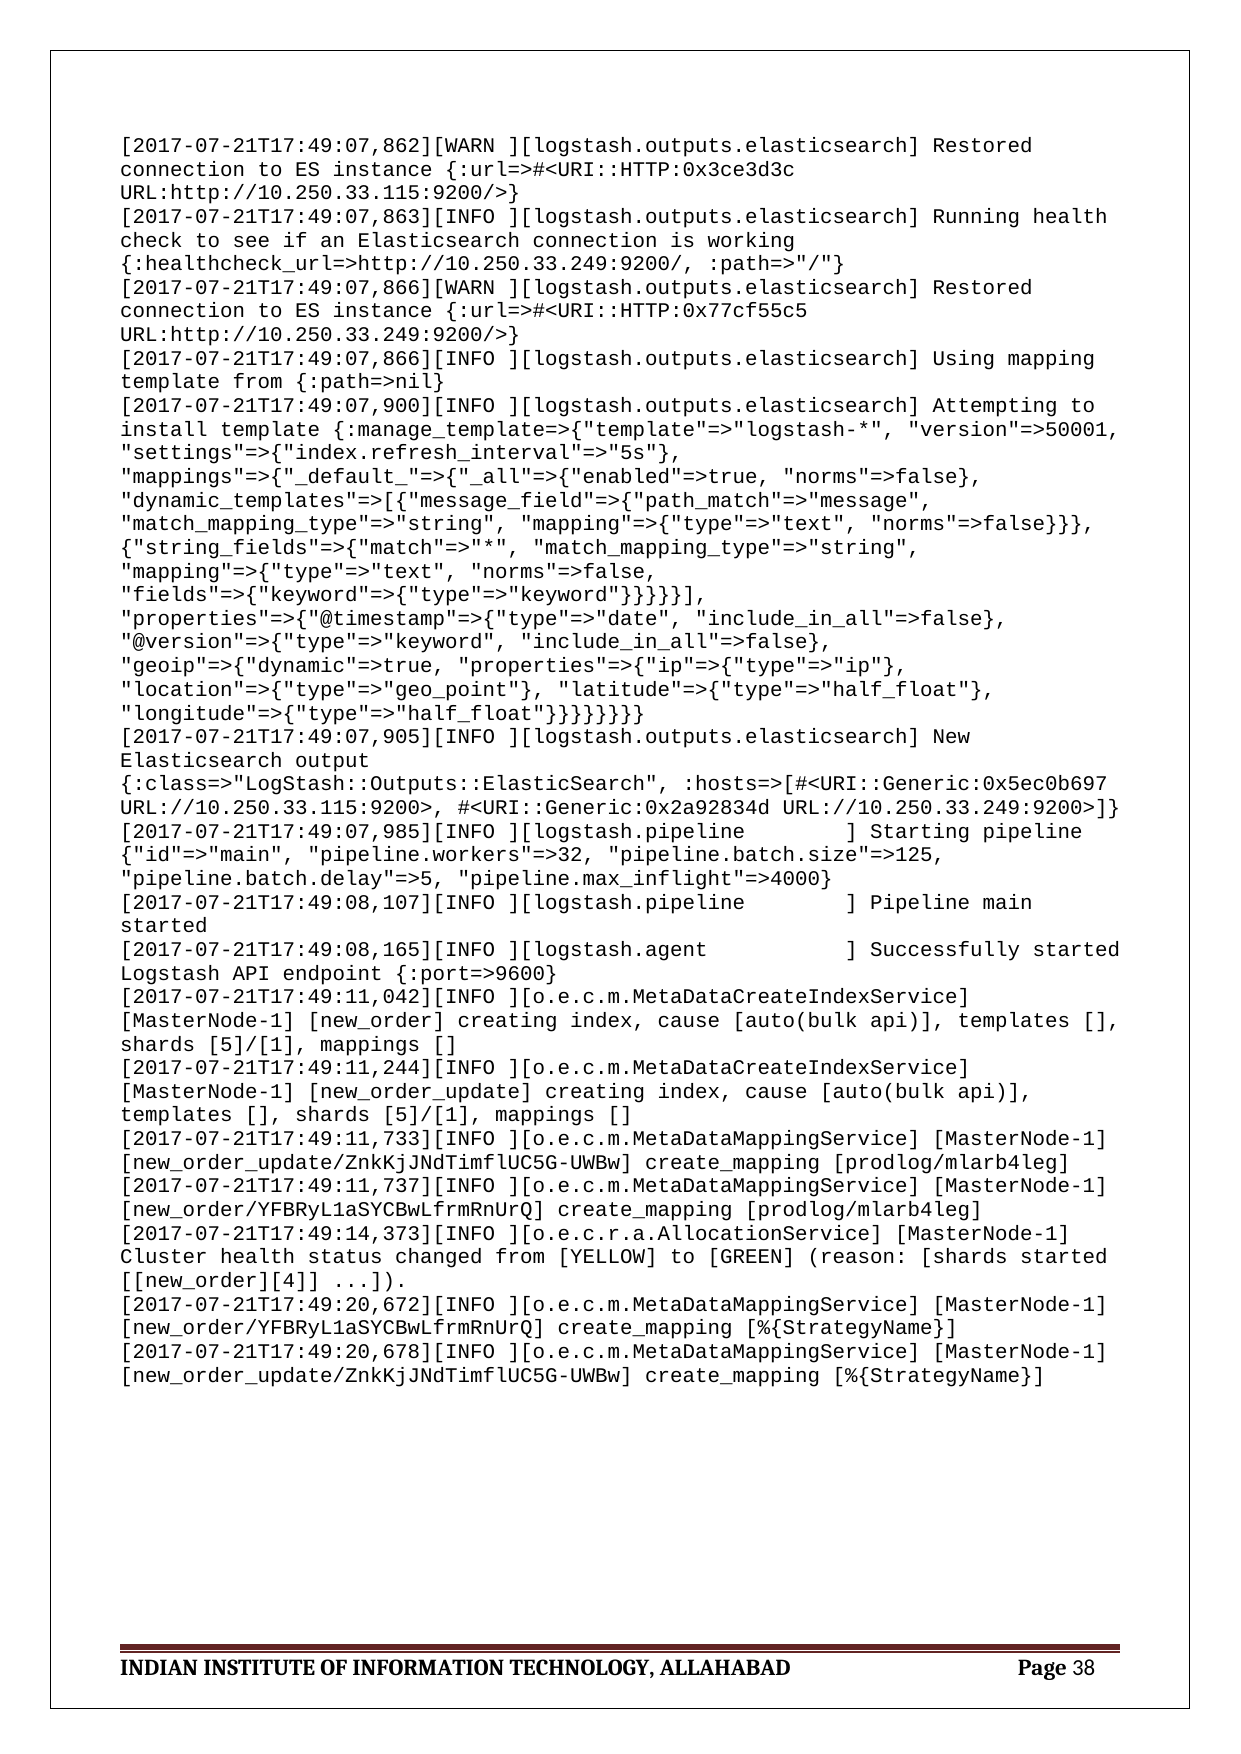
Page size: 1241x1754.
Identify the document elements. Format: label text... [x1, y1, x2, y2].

text [2017-07-21T17:49:20,678][INFO ][o.e.c.m.MetaDataMappingService] [MasterNode-1] [new_order_update/ZnkKjJNdTimflUC5G-UWBw] create_mapping [%{StrategyName}] [120, 1341, 1120, 1388]
text [2017-07-21T17:49:07,985][INFO ][logstash.pipeline ] Starting pipeline {"id"=>"main", "pipeline.workers"=>32, "pipeline.batch.size"=>125, "pipeline.batch.delay"=>5, "pipeline.max_inflight"=>4000} [120, 821, 1120, 892]
text [2017-07-21T17:49:08,107][INFO ][logstash.pipeline ] Pipeline main started [120, 892, 1120, 939]
text [2017-07-21T17:49:20,672][INFO ][o.e.c.m.MetaDataMappingService] [MasterNode-1] [new_order/YFBRyL1aSYCBwLfrmRnUrQ] create_mapping [%{StrategyName}] [120, 1294, 1120, 1341]
text [2017-07-21T17:49:07,905][INFO ][logstash.outputs.elasticsearch] New Elasticsearch output {:class=>"LogStash::Outputs::ElasticSearch", :hosts=>[#<URI::Generic:0x5ec0b697 URL://10.250.33.115:9200>, #<URI::Generic:0x2a92834d URL://10.250.33.249:9200>]} [120, 726, 1120, 821]
text [2017-07-21T17:49:11,244][INFO ][o.e.c.m.MetaDataCreateIndexService] [MasterNode-1] [new_order_update] creating index, cause [auto(bulk api)], templates [], shards [5]/[1], mappings [] [120, 1057, 1120, 1128]
text [2017-07-21T17:49:11,042][INFO ][o.e.c.m.MetaDataCreateIndexService] [MasterNode-1] [new_order] creating index, cause [auto(bulk api)], templates [], shards [5]/[1], mappings [] [120, 986, 1120, 1057]
text [2017-07-21T17:49:08,165][INFO ][logstash.agent ] Successfully started Logstash API endpoint {:port=>9600} [120, 939, 1120, 986]
text [2017-07-21T17:49:11,737][INFO ][o.e.c.m.MetaDataMappingService] [MasterNode-1] [new_order/YFBRyL1aSYCBwLfrmRnUrQ] create_mapping [prodlog/mlarb4leg] [120, 1175, 1120, 1223]
text [2017-07-21T17:49:07,866][WARN ][logstash.outputs.elasticsearch] Restored connection to ES instance {:url=>#<URI::HTTP:0x77cf55c5 URL:http://10.250.33.249:9200/>} [120, 277, 1120, 348]
text [2017-07-21T17:49:11,733][INFO ][o.e.c.m.MetaDataMappingService] [MasterNode-1] [new_order_update/ZnkKjJNdTimflUC5G-UWBw] create_mapping [prodlog/mlarb4leg] [120, 1128, 1120, 1175]
text [2017-07-21T17:49:07,900][INFO ][logstash.outputs.elasticsearch] Attempting to install template {:manage_template=>{"template"=>"logstash-*", "version"=>50001, "settings"=>{"index.refresh_interval"=>"5s"}, "mappings"=>{"_default_"=>{"_all"=>{"enabled"=>true, "norms"=>false}, "dynamic_templates"=>[{"message_field"=>{"path_match"=>"message", "match_mapping_type"=>"string", "mapping"=>{"type"=>"text", "norms"=>false}}}, {"string_fields"=>{"match"=>"*", "match_mapping_type"=>"string", "mapping"=>{"type"=>"text", "norms"=>false, "fields"=>{"keyword"=>{"type"=>"keyword"}}}}}], "properties"=>{"@timestamp"=>{"type"=>"date", "include_in_all"=>false}, "@version"=>{"type"=>"keyword", "include_in_all"=>false}, "geoip"=>{"dynamic"=>true, "properties"=>{"ip"=>{"type"=>"ip"}, "location"=>{"type"=>"geo_point"}, "latitude"=>{"type"=>"half_float"}, "longitude"=>{"type"=>"half_float"}}}}}}}} [120, 395, 1120, 726]
text [2017-07-21T17:49:07,863][INFO ][logstash.outputs.elasticsearch] Running health check to see if an Elasticsearch connection is working {:healthcheck_url=>http://10.250.33.249:9200/, :path=>"/"} [120, 206, 1120, 277]
text [2017-07-21T17:49:07,862][WARN ][logstash.outputs.elasticsearch] Restored connection to ES instance {:url=>#<URI::HTTP:0x3ce3d3c URL:http://10.250.33.115:9200/>} [120, 135, 1120, 206]
text [2017-07-21T17:49:14,373][INFO ][o.e.c.r.a.AllocationService] [MasterNode-1] Cluster health status changed from [YELLOW] to [GREEN] (reason: [shards started [[new_order][4]] ...]). [120, 1223, 1120, 1294]
text [2017-07-21T17:49:07,866][INFO ][logstash.outputs.elasticsearch] Using mapping template from {:path=>nil} [120, 348, 1120, 395]
